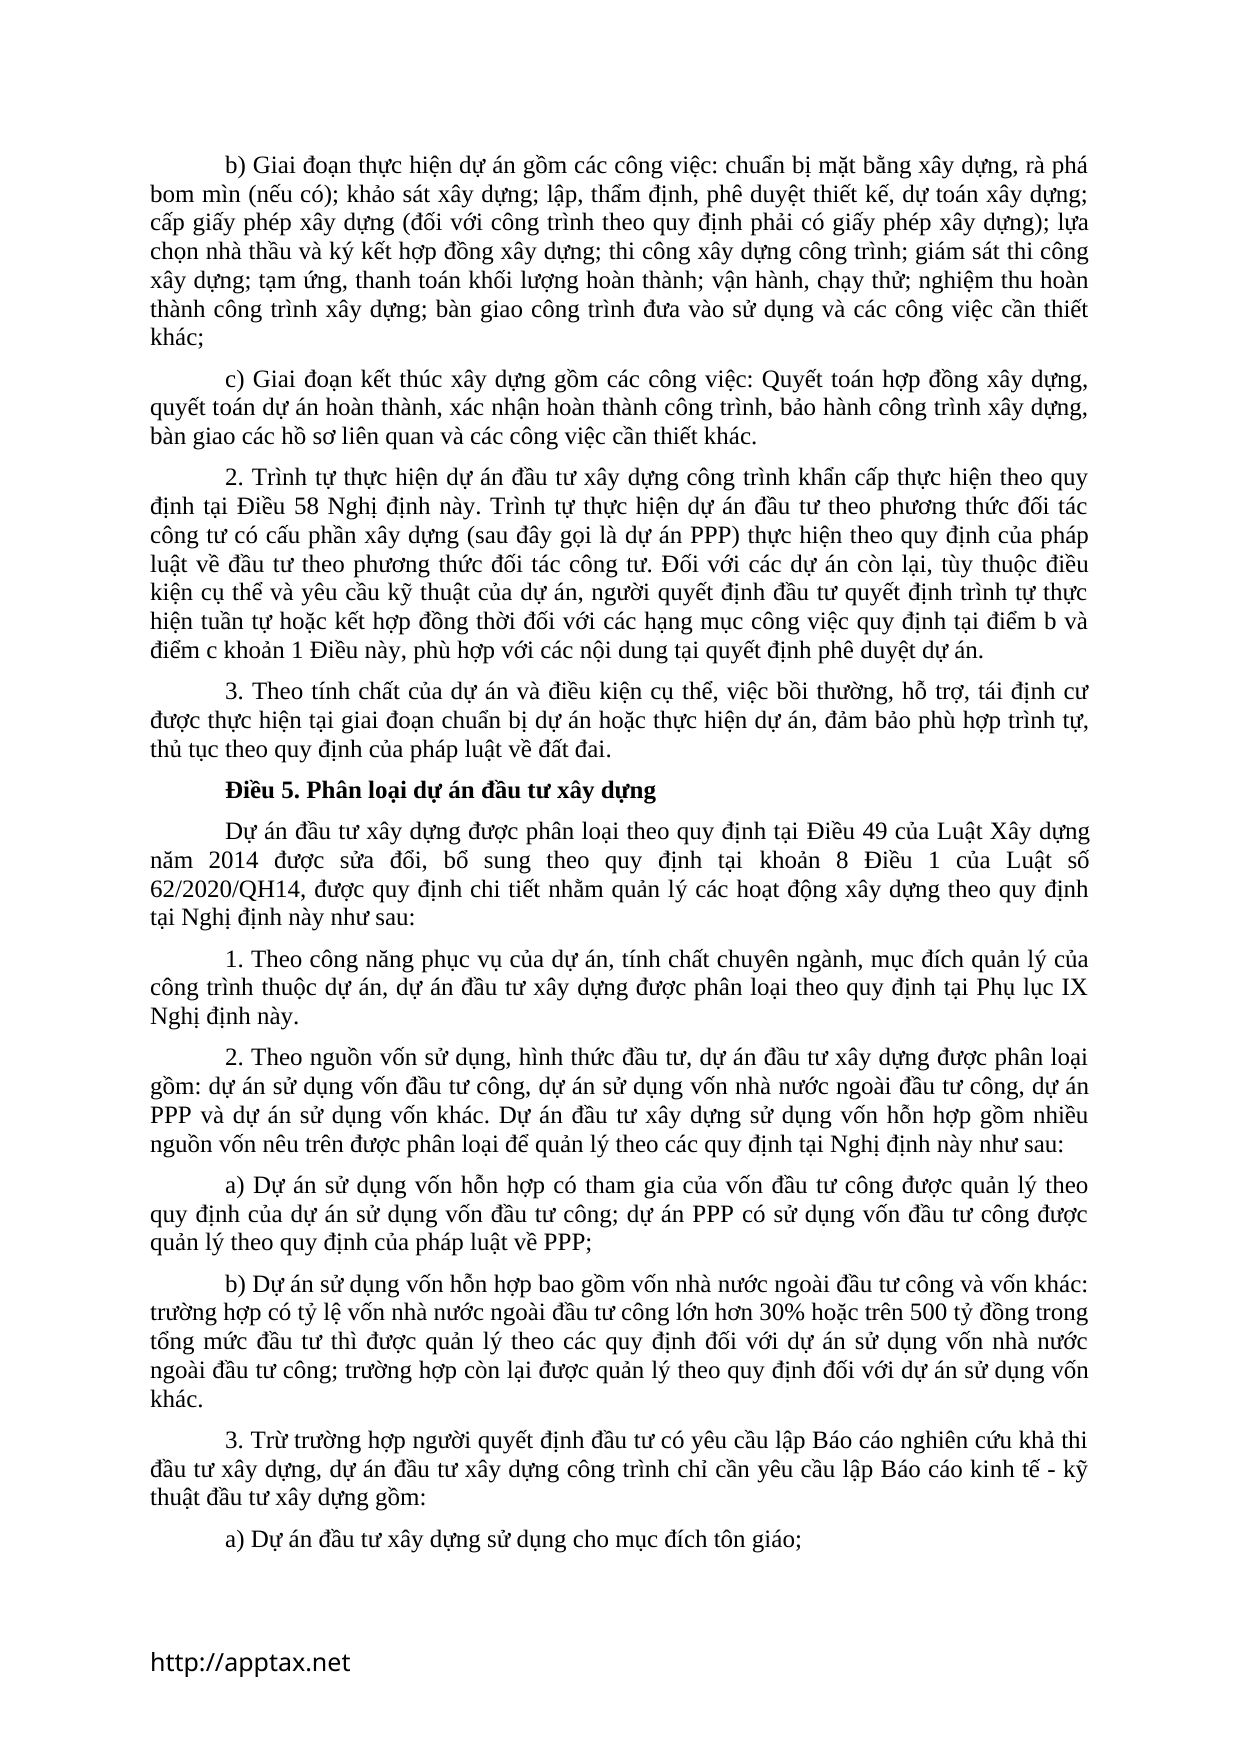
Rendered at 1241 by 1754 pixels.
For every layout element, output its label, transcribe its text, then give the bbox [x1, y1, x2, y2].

text Dự án đầu tư xây dựng được phân loại theo quy định tại Điều 49 của Luật Xây dựng năm 2014 được sửa đổi, bổ sung theo quy định tại khoản 8 Điều 1 của Luật số 62/2020/QH14, được quy định chi tiết nhằm quản lý các hoạt động xây dựng theo quy định tại Nghị định này như sau: [150, 816, 1090, 931]
text 2. Trình tự thực hiện dự án đầu tư xây dựng công trình khẩn cấp thực hiện theo quy định tại Điều 58 Nghị định này. Trình tự thực hiện dự án đầu tư theo phương thức đối tác công tư có cấu phần xây dựng (sau đây gọi là dự án PPP) thực hiện theo quy định của pháp luật về đầu tư theo phương thức đối tác công tư. Đối với các dự án còn lại, tùy thuộc điều kiện cụ thể và yêu cầu kỹ thuật của dự án, người quyết định đầu tư quyết định trình tự thực hiện tuần tự hoặc kết hợp đồng thời đối với các hạng mục công việc quy định tại điểm b và điểm c khoản 1 Điều này, phù hợp với các nội dung tại quyết định phê duyệt dự án. [150, 462, 1090, 664]
text b) Giai đoạn thực hiện dự án gồm các công việc: chuẩn bị mặt bằng xây dựng, rà phá bom mìn (nếu có); khảo sát xây dựng; lập, thẩm định, phê duyệt thiết kế, dự toán xây dựng; cấp giấy phép xây dựng (đối với công trình theo quy định phải có giấy phép xây dựng); lựa chọn nhà thầu và ký kết hợp đồng xây dựng; thi công xây dựng công trình; giám sát thi công xây dựng; tạm ứng, thanh toán khối lượng hoàn thành; vận hành, chạy thử; nghiệm thu hoàn thành công trình xây dựng; bàn giao công trình đưa vào sử dụng và các công việc cần thiết khác; [150, 150, 1090, 351]
text Điều 5. Phân loại dự án đầu tư xây dựng [150, 775, 1090, 804]
text a) Dự án sử dụng vốn hỗn hợp có tham gia của vốn đầu tư công được quản lý theo quy định của dự án sử dụng vốn đầu tư công; dự án PPP có sử dụng vốn đầu tư công được quản lý theo quy định của pháp luật về PPP; [150, 1170, 1090, 1256]
text 1. Theo công năng phục vụ của dự án, tính chất chuyên ngành, mục đích quản lý của công trình thuộc dự án, dự án đầu tư xây dựng được phân loại theo quy định tại Phụ lục IX Nghị định này. [150, 944, 1090, 1030]
text c) Giai đoạn kết thúc xây dựng gồm các công việc: Quyết toán hợp đồng xây dựng, quyết toán dự án hoàn thành, xác nhận hoàn thành công trình, bảo hành công trình xây dựng, bàn giao các hồ sơ liên quan và các công việc cần thiết khác. [150, 364, 1090, 450]
text 3. Theo tính chất của dự án và điều kiện cụ thể, việc bồi thường, hỗ trợ, tái định cư được thực hiện tại giai đoạn chuẩn bị dự án hoặc thực hiện dự án, đảm bảo phù hợp trình tự, thủ tục theo quy định của pháp luật về đất đai. [150, 676, 1090, 762]
text 2. Theo nguồn vốn sử dụng, hình thức đầu tư, dự án đầu tư xây dựng được phân loại gồm: dự án sử dụng vốn đầu tư công, dự án sử dụng vốn nhà nước ngoài đầu tư công, dự án PPP và dự án sử dụng vốn khác. Dự án đầu tư xây dựng sử dụng vốn hỗn hợp gồm nhiều nguồn vốn nêu trên được phân loại để quản lý theo các quy định tại Nghị định này như sau: [150, 1042, 1090, 1157]
text 3. Trừ trường hợp người quyết định đầu tư có yêu cầu lập Báo cáo nghiên cứu khả thi đầu tư xây dựng, dự án đầu tư xây dựng công trình chỉ cần yêu cầu lập Báo cáo kinh tế - kỹ thuật đầu tư xây dựng gồm: [150, 1425, 1090, 1511]
text a) Dự án đầu tư xây dựng sử dụng cho mục đích tôn giáo; [150, 1524, 1090, 1552]
text b) Dự án sử dụng vốn hỗn hợp bao gồm vốn nhà nước ngoài đầu tư công và vốn khác: trường hợp có tỷ lệ vốn nhà nước ngoài đầu tư công lớn hơn 30% hoặc trên 500 tỷ đồng trong tổng mức đầu tư thì được quản lý theo các quy định đối với dự án sử dụng vốn nhà nước ngoài đầu tư công; trường hợp còn lại được quản lý theo quy định đối với dự án sử dụng vốn khác. [150, 1269, 1090, 1412]
